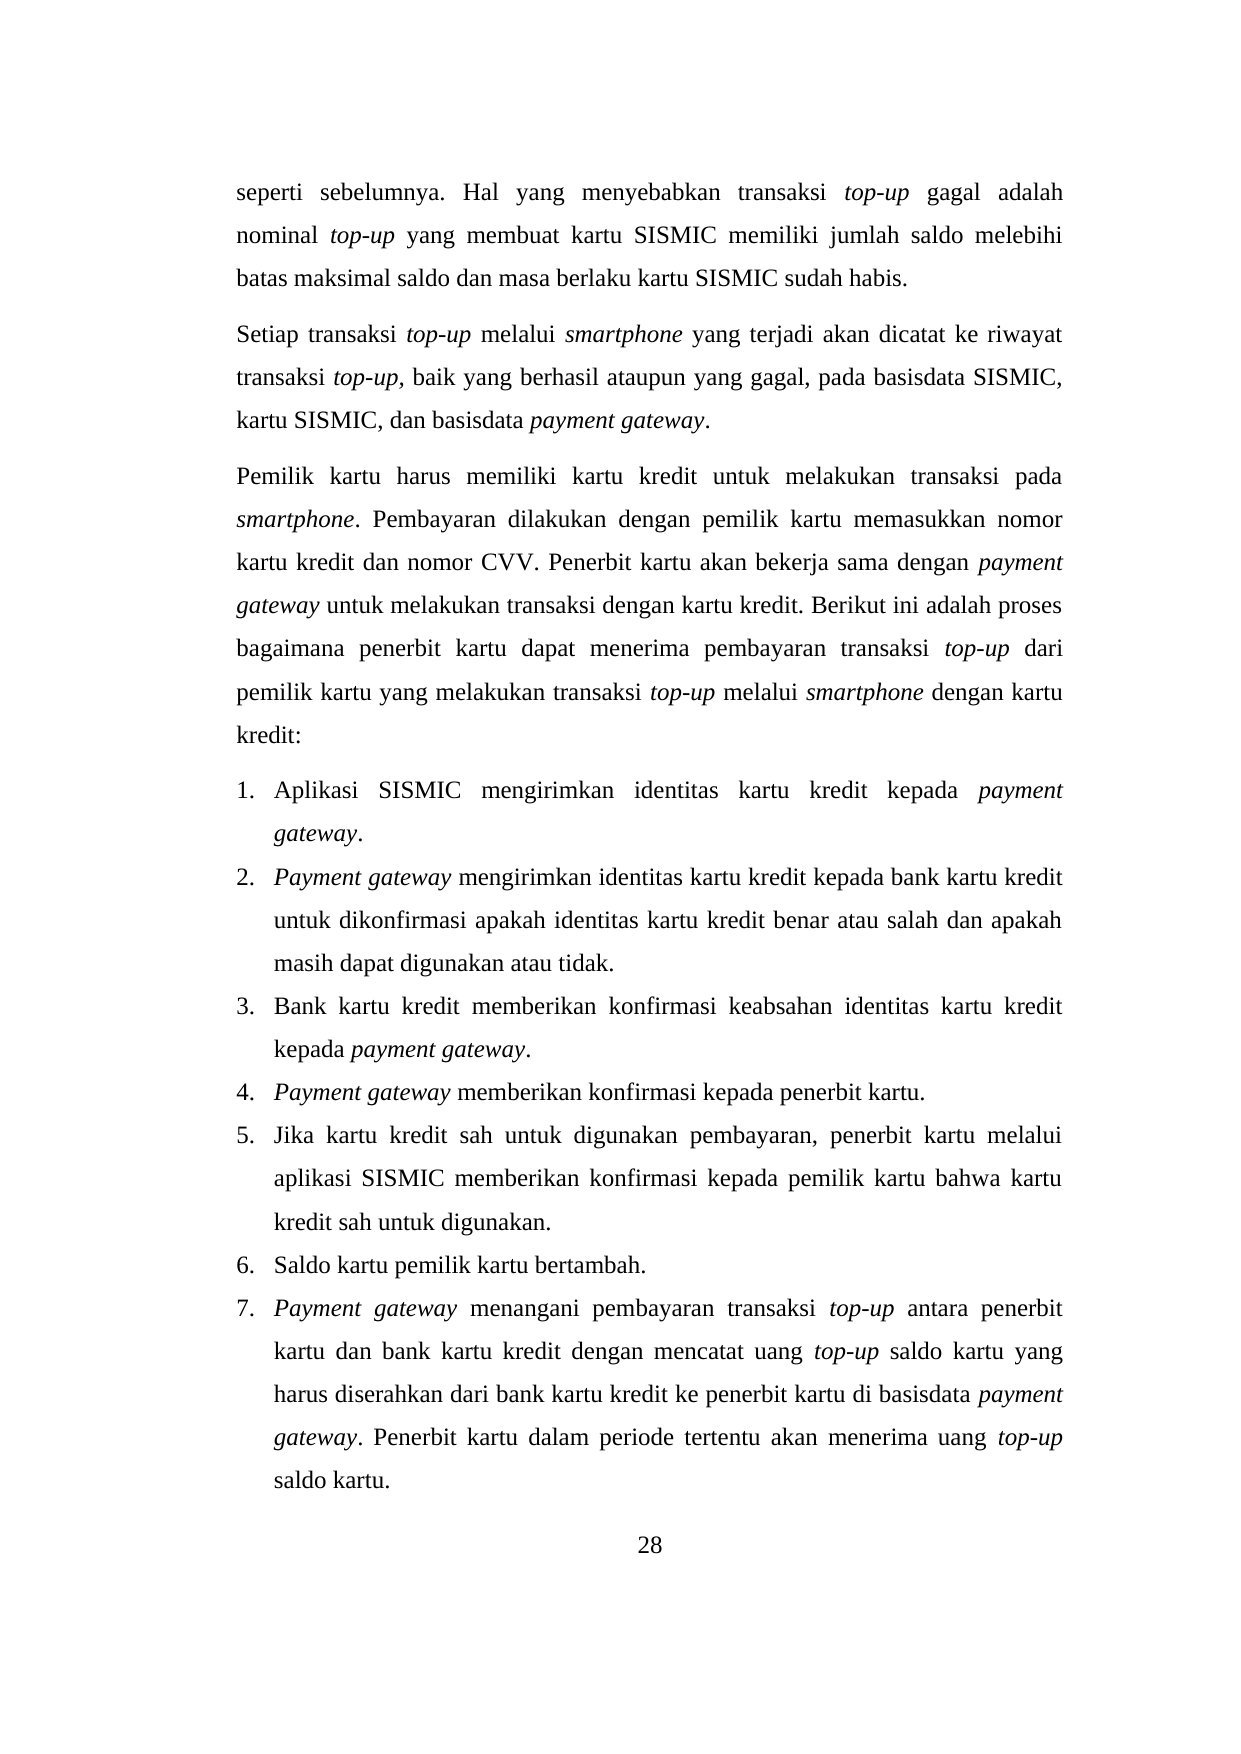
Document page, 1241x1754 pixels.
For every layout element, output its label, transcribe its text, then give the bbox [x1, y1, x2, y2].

list Saldo kartu pemilik kartu bertambah. [236, 1250, 1063, 1278]
text Setiap transaksi top-up melalui smartphone yang terjadi akan dicatat ke riwayat transaksi top-up, baik yang berhasil ataupun yang gagal, pada basisdata SISMIC, kartu SISMIC, dan basisdata payment gateway. [236, 319, 1063, 434]
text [236, 177, 1063, 292]
list Aplikasi SISMIC mengirimkan identitas kartu kredit kepada payment gateway. [236, 775, 1063, 847]
list Payment gateway memberikan konfirmasi kepada penerbit kartu. [236, 1077, 1063, 1106]
list Payment gateway menangani pembayaran transaksi top-up antara penerbit kartu dan bank kartu kredit dengan mencatat uang top-up saldo kartu yang harus diserahkan dari bank kartu kredit ke penerbit kartu di basisdata payment gateway. Penerbit kartu dalam periode tertentu akan menerima uang top-up saldo kartu. [236, 1293, 1063, 1494]
list Jika kartu kredit sah untuk digunakan pembayaran, penerbit kartu melalui aplikasi SISMIC memberikan konfirmasi kepada pemilik kartu bahwa kartu kredit sah untuk digunakan. [236, 1120, 1063, 1235]
text Pemilik kartu harus memiliki kartu kredit untuk melakukan transaksi pada smartphone. Pembayaran dilakukan dengan pemilik kartu memasukkan nomor kartu kredit dan nomor CVV. Penerbit kartu akan bekerja sama dengan payment gateway untuk melakukan transaksi dengan kartu kredit. Berikut ini adalah proses bagaimana penerbit kartu dapat menerima pembayaran transaksi top-up dari pemilik kartu yang melakukan transaksi top-up melalui smartphone dengan kartu kredit: [236, 461, 1063, 748]
list Bank kartu kredit memberikan konfirmasi keabsahan identitas kartu kredit kepada payment gateway. [236, 991, 1063, 1063]
list Payment gateway mengirimkan identitas kartu kredit kepada bank kartu kredit untuk dikonfirmasi apakah identitas kartu kredit benar atau salah dan apakah masih dapat digunakan atau tidak. [236, 862, 1063, 977]
